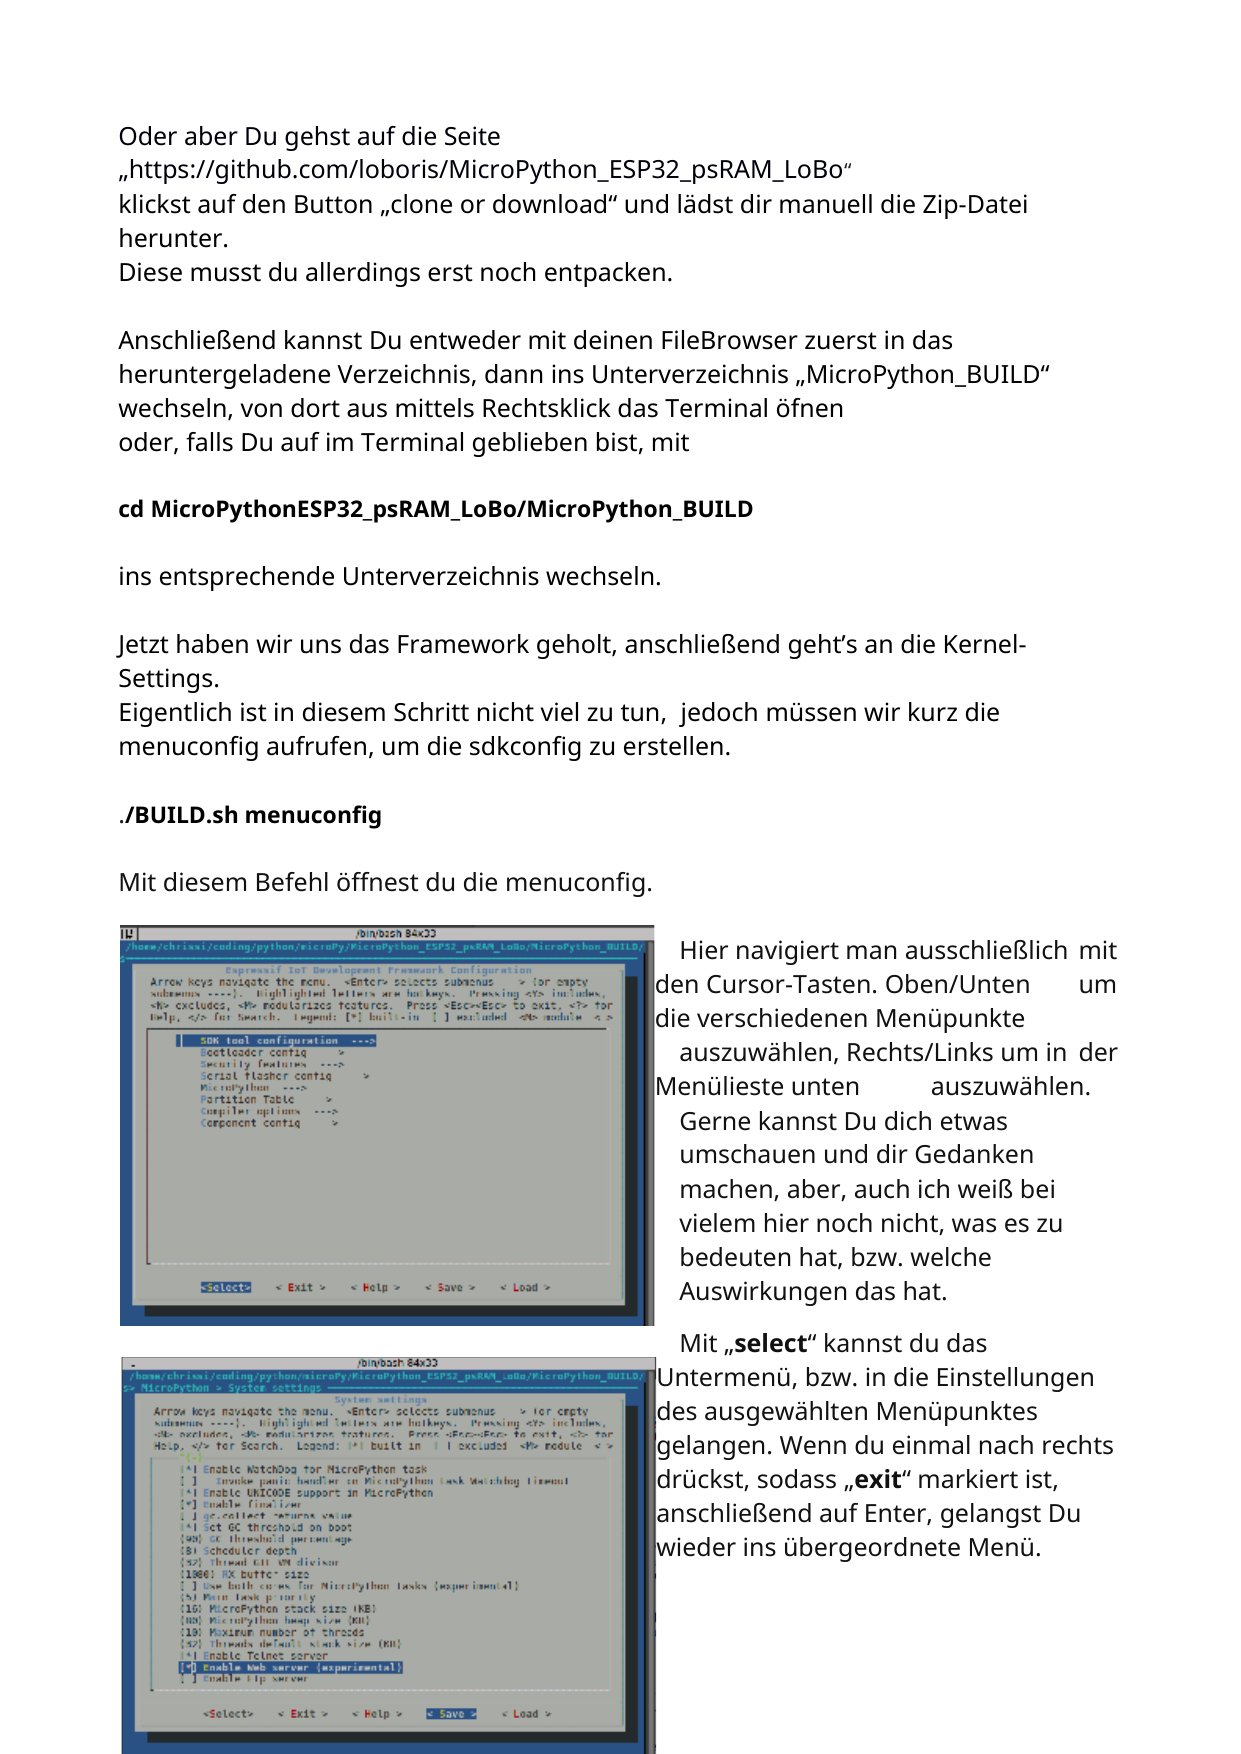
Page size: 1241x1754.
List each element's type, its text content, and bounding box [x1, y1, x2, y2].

text Anschließend kannst Du entweder mit deinen FileBrowser zuerst in das heruntergeladene Verzeichnis, dann ins Unterverzeichnis „MicroPython_BUILD“ wechseln, von dort aus mittels Rechtsklick das Terminal öfnen [118, 322, 1122, 425]
picture [120, 925, 655, 1326]
text Eigentlich ist in diesem Schritt nicht viel zu tun, jedoch müssen wir kurz die menuconfig aufrufen, um die sdkconfig zu erstellen. [118, 694, 1122, 762]
text oder, falls Du auf im Terminal geblieben bist, mit [118, 425, 1122, 459]
text Mit diesem Befehl öffnest du die menuconfig. [118, 865, 1122, 899]
text Mit „select“ kannst du das Untermenü, bzw. in die Einstellungen des ausgewählten Menüpunktes gelangen. Wenn du einmal nach rechts drückst, sodass „exit“ markiert ist, anschließend auf Enter, gelangst Du wieder ins übergeordnete Menü. [118, 1325, 1122, 1564]
text Hier navigiert man ausschließlich mit den Cursor-Tasten. Oben/Unten um die verschiedenen Menüpunkte auszuwählen, Rechts/Links um in der Menülieste unten auszuwählen. [655, 933, 1122, 1103]
text Diese musst du allerdings erst noch entpacken. [118, 254, 1122, 288]
text ./BUILD.sh menuconfig [118, 797, 1122, 831]
text Jetzt haben wir uns das Framework geholt, anschließend geht’s an die Kernel-Settings. [118, 626, 1122, 694]
text cd MicroPythonESP32_psRAM_LoBo/MicroPython_BUILD [118, 493, 1122, 524]
text klickst auf den Button „clone or download“ und lädst dir manuell die Zip-Datei herunter. [118, 186, 1122, 254]
text Oder aber Du gehst auf die Seite „https://github.com/loboris/MicroPython_ESP32_psRAM_LoBo“ [118, 118, 1122, 186]
text ins entsprechende Unterverzeichnis wechseln. [118, 558, 1122, 592]
picture [121, 1357, 657, 1754]
text Gerne kannst Du dich etwas umschauen und dir Gedanken machen, aber, auch ich weiß bei vielem hier noch nicht, was es zu bedeuten hat, bzw. welche Auswirkungen das hat. [655, 1103, 1122, 1307]
